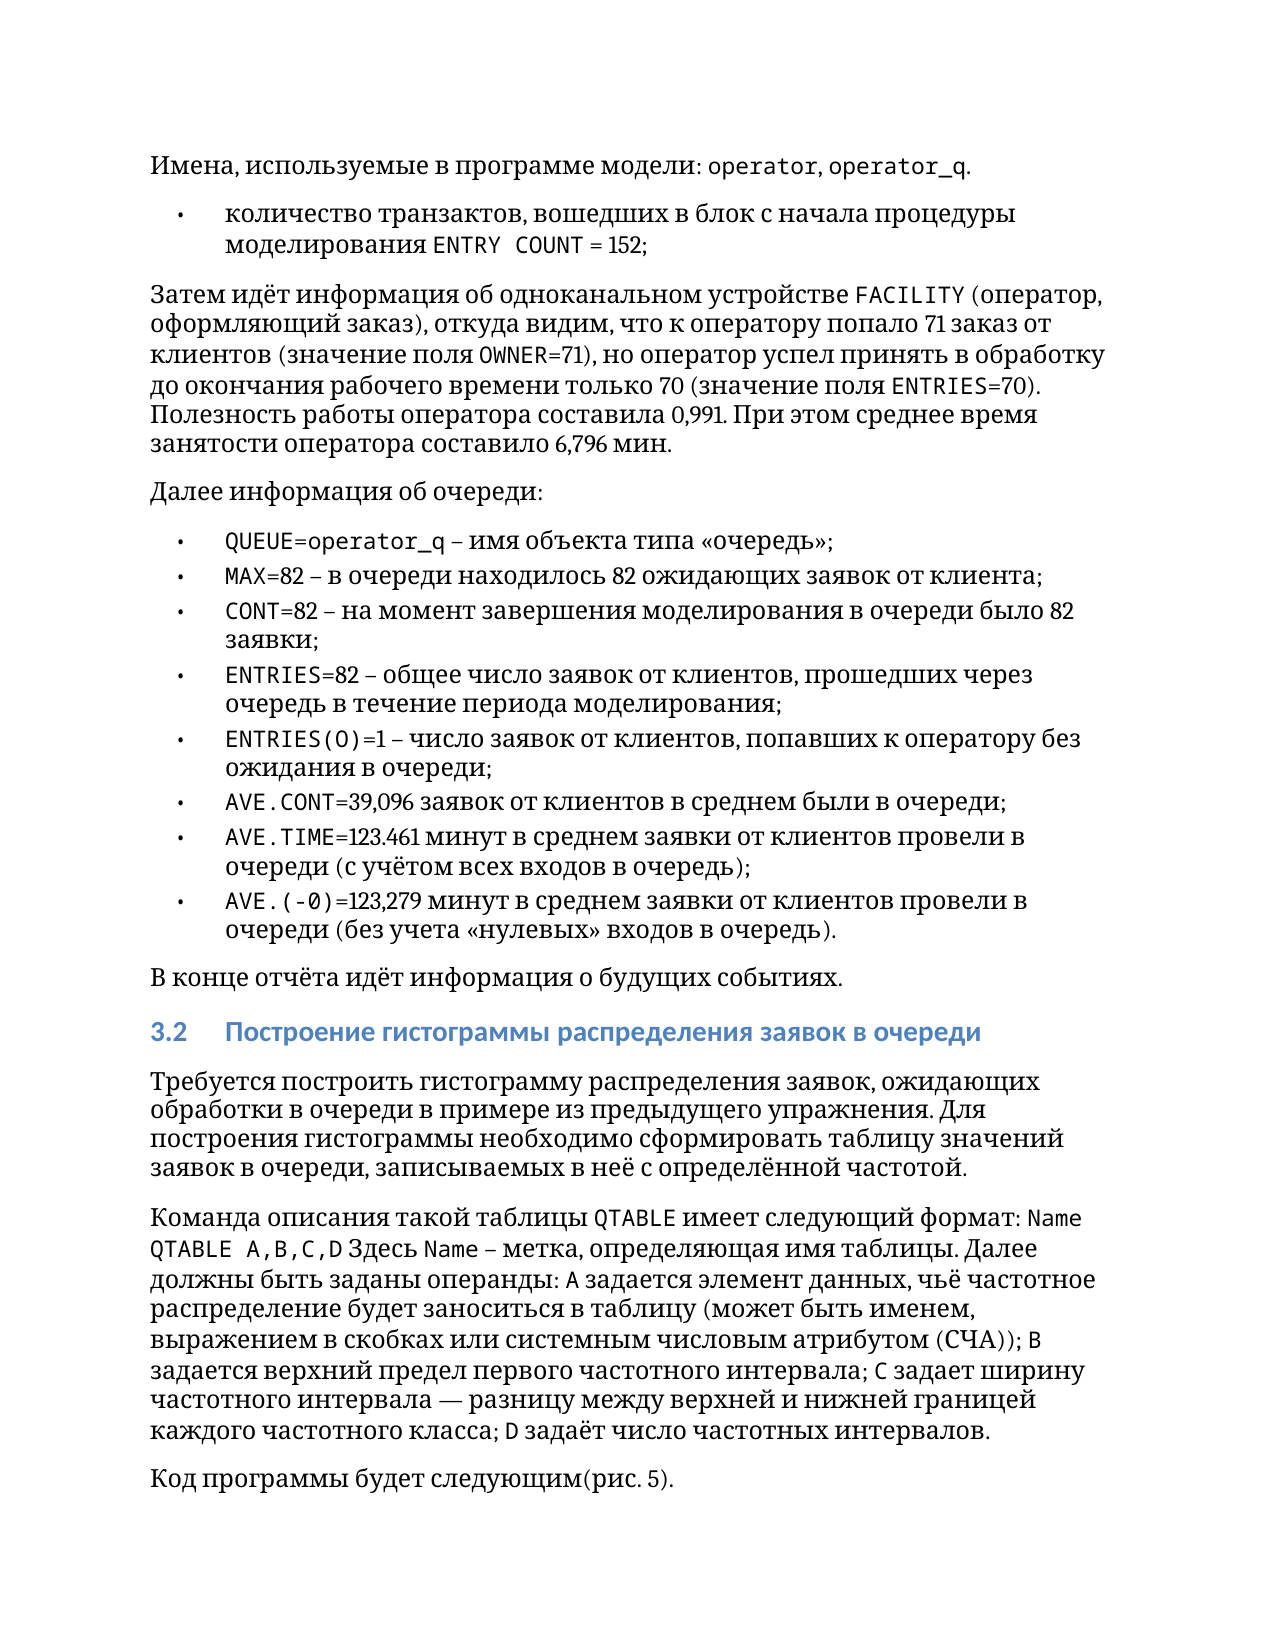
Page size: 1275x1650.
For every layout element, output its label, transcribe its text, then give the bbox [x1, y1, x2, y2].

text Код программы будет следующим(рис. 5). [150, 1465, 1125, 1494]
text Требуется построить гистограмму распределения заявок, ожидающих обработки в очереди в примере из предыдущего упражнения. Для построения гистограммы необходимо сформировать таблицу значений заявок в очереди, записываемых в неё с определённой частотой. [150, 1068, 1125, 1183]
list ENTRIES(O)=1 – число заявок от клиентов, попавших к оператору без ожидания в очереди; [175, 722, 1125, 782]
list MAX=82 – в очереди находилось 82 ожидающих заявок от клиента; [175, 560, 1125, 591]
list CONT=82 – на момент завершения моделирования в очереди было 82 заявки; [175, 595, 1125, 655]
text В конце отчёта идёт информация о будущих событиях. [150, 964, 1125, 992]
text Имена, используемые в программе модели: operator, operator_q. [150, 150, 1125, 181]
subtitle 3.2 Построение гистограммы распределения заявок в очереди [150, 1013, 1125, 1049]
list AVE.(-0)=123,279 минут в среднем заявки от клиентов провели в очереди (без учета «нулевых» входов в очередь). [175, 885, 1125, 945]
text Команда описания такой таблицы QTABLE имеет следующий формат: Name QTABLE A,B,C,D Здесь Name – метка, определяющая имя таблицы. Далее должны быть заданы операнды: А задается элемент данных, чьё частотное распределение будет заноситься в таблицу (может быть именем, выражением в скобках или системным числовым атрибутом (СЧА)); B задается верхний предел первого частотного интервала; С задает ширину частотного интервала — разницу между верхней и нижней границей каждого частотного класса; D задаёт число частотных интервалов. [150, 1201, 1125, 1446]
list AVE.TIME=123.461 минут в среднем заявки от клиентов провели в очереди (с учётом всех входов в очередь); [175, 821, 1125, 881]
text Далее информация об очереди: [150, 477, 1125, 506]
list AVE.CONT=39,096 заявок от клиентов в среднем были в очереди; [175, 786, 1125, 817]
list QUEUE=operator_q – имя объекта типа «очередь»; [175, 525, 1125, 556]
list ENTRIES=82 – общее число заявок от клиентов, прошедших через очередь в течение периода моделирования; [175, 659, 1125, 719]
text Затем идёт информация об одноканальном устройстве FACILITY (оператор, оформляющий заказ), откуда видим, что к оператору попало 71 заказ от клиентов (значение поля OWNER=71), но оператор успел принять в обработку до окончания рабочего времени только 70 (значение поля ENTRIES=70). Полезность работы оператора составила 0,991. При этом среднее время занятости оператора составило 6,796 мин. [150, 279, 1125, 459]
list количество транзактов, вошедших в блок с начала процедуры моделирования ENTRY COUNT = 152; [175, 200, 1125, 260]
